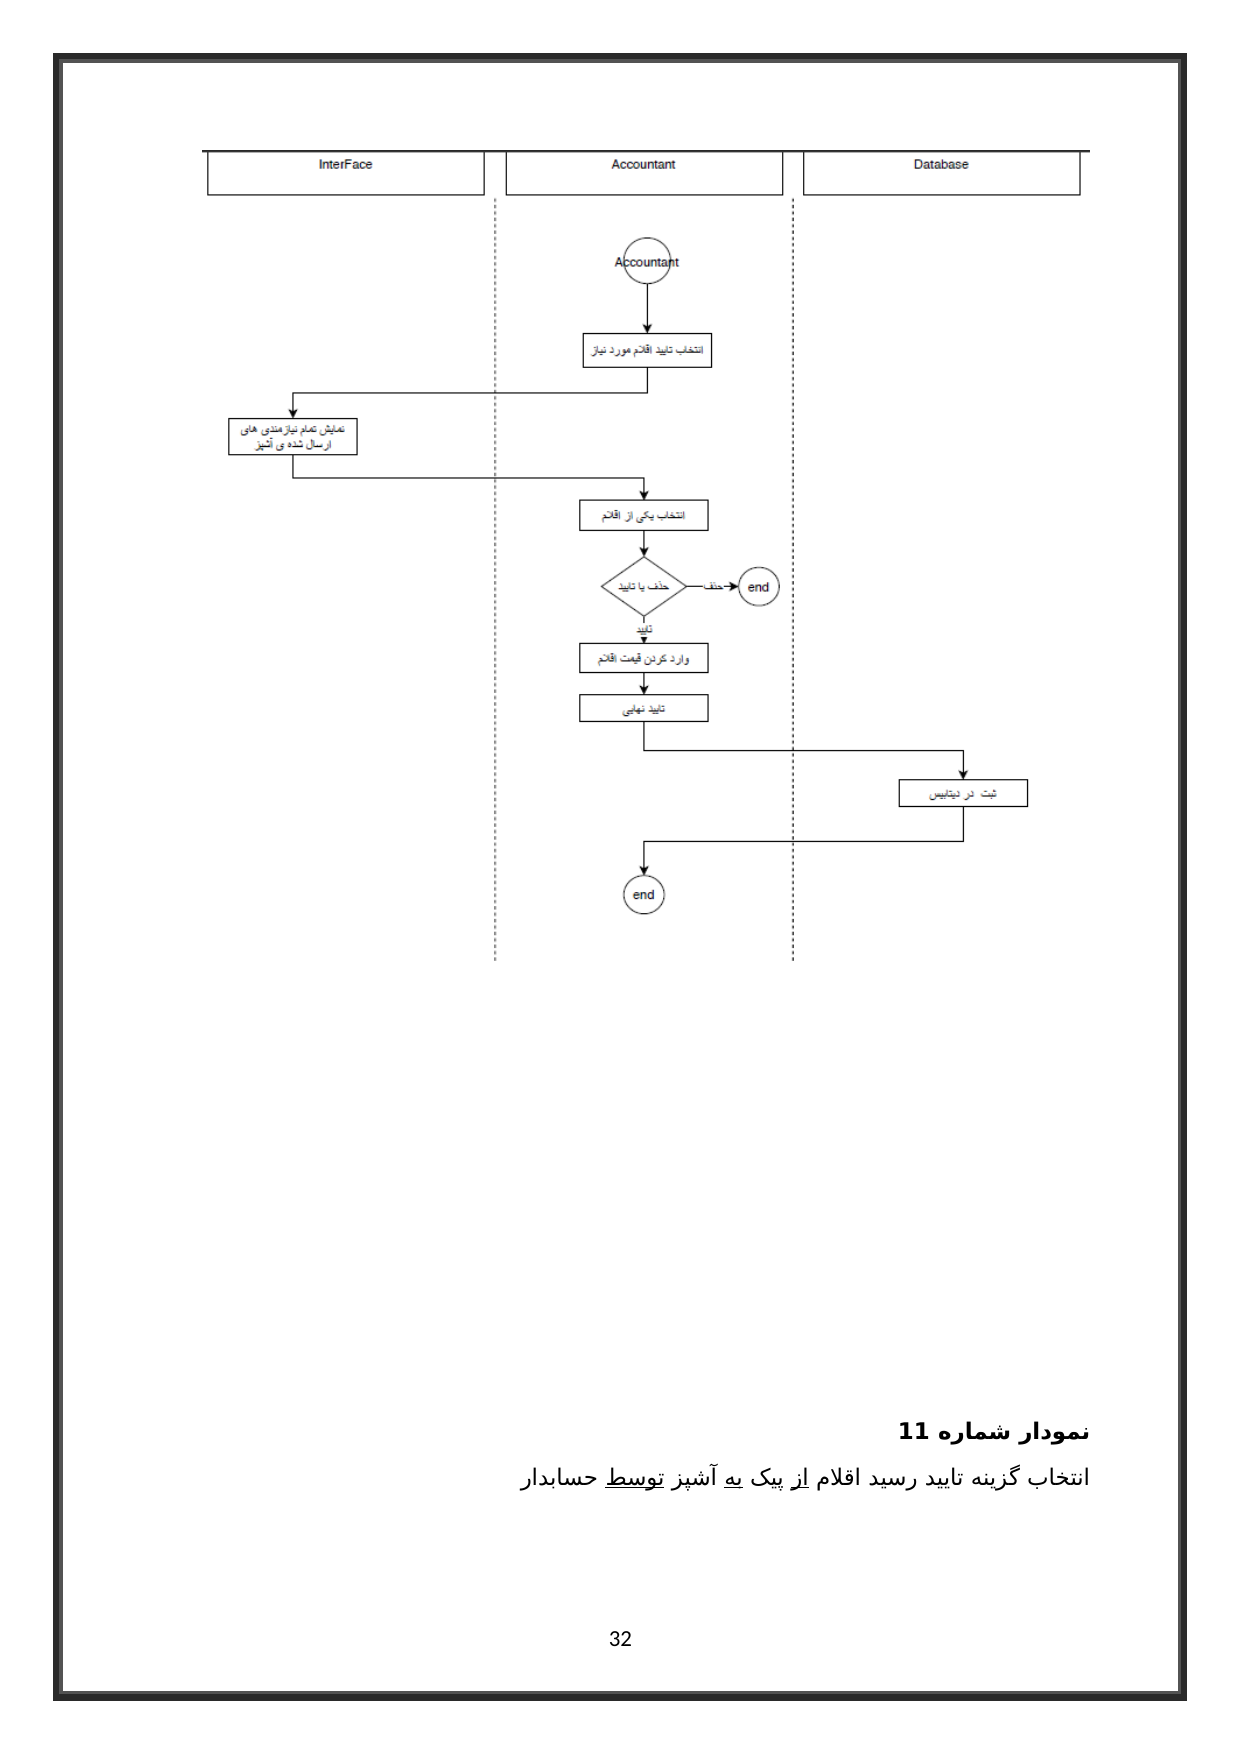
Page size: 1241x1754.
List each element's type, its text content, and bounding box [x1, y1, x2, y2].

text نمودار شماره 11 [150, 1418, 1090, 1445]
picture [202, 150, 1090, 1025]
text انتخاب گزینه تایید رسید اقلام از پیک به آشپز توسط حسابدار [150, 1464, 1090, 1491]
